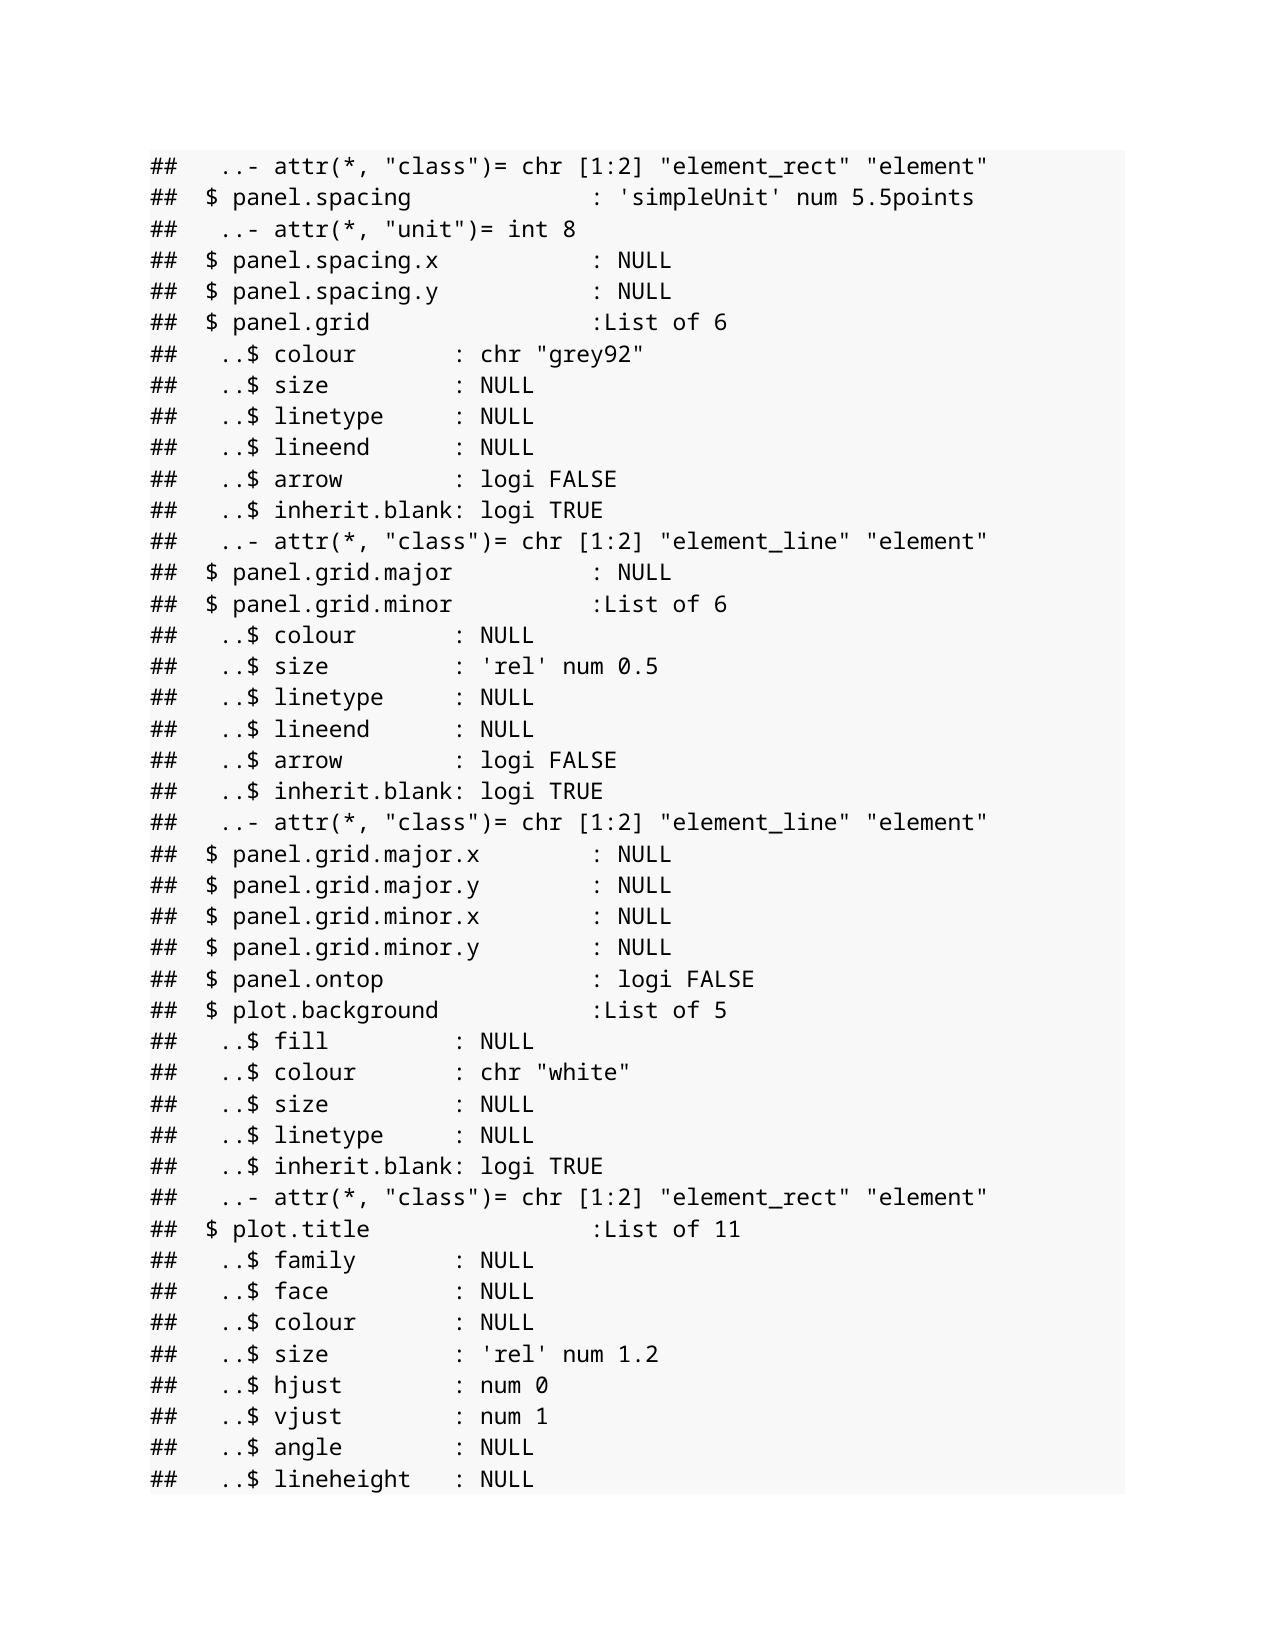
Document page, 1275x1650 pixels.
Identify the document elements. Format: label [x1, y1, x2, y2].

text [150, 150, 1125, 1494]
